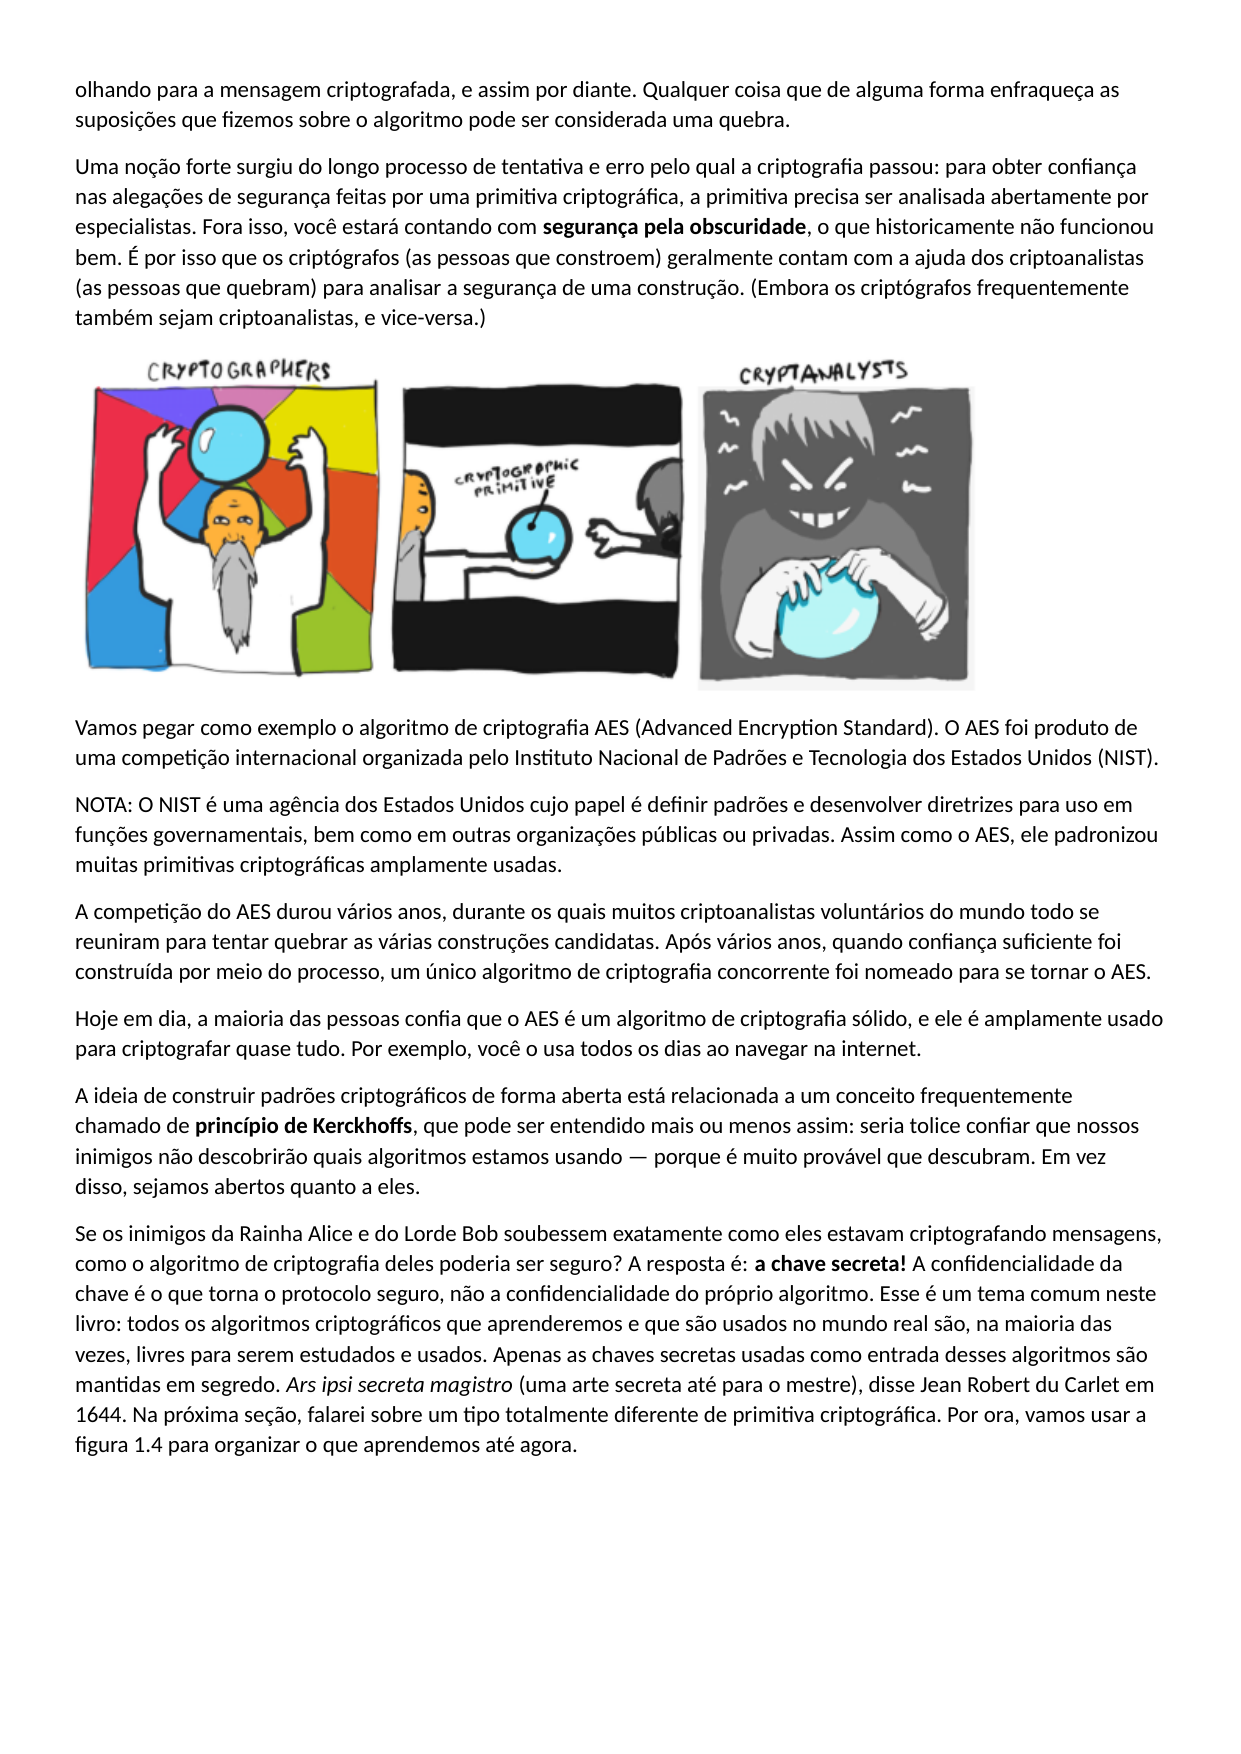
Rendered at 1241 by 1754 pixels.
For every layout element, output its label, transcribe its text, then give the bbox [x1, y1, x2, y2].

text NOTA: O NIST é uma agência dos Estados Unidos cujo papel é definir padrões e desenvolver diretrizes para uso em funções governamentais, bem como em outras organizações públicas ou privadas. Assim como o AES, ele padronizou muitas primitivas criptográficas amplamente usadas. [75, 790, 1165, 878]
text Uma noção forte surgiu do longo processo de tentativa e erro pelo qual a criptografia passou: para obter confiança nas alegações de segurança feitas por uma primitiva criptográfica, a primitiva precisa ser analisada abertamente por especialistas. Fora isso, você estará contando com segurança pela obscuridade, o que historicamente não funcionou bem. É por isso que os criptógrafos (as pessoas que constroem) geralmente contam com a ajuda dos criptoanalistas (as pessoas que quebram) para analisar a segurança de uma construção. (Embora os criptógrafos frequentemente também sejam criptoanalistas, e vice-versa.) [75, 152, 1165, 331]
text A competição do AES durou vários anos, durante os quais muitos criptoanalistas voluntários do mundo todo se reuniram para tentar quebrar as várias construções candidatas. Após vários anos, quando confiança suficiente foi construída por meio do processo, um único algoritmo de criptografia concorrente foi nomeado para se tornar o AES. [75, 897, 1165, 986]
picture [75, 350, 980, 694]
text Hoje em dia, a maioria das pessoas confia que o AES é um algoritmo de criptografia sólido, e ele é amplamente usado para criptografar quase tudo. Por exemplo, você o usa todos os dias ao navegar na internet. [75, 1004, 1165, 1063]
text A ideia de construir padrões criptográficos de forma aberta está relacionada a um conceito frequentemente chamado de princípio de Kerckhoffs, que pode ser entendido mais ou menos assim: seria tolice confiar que nossos inimigos não descobrirão quais algoritmos estamos usando — porque é muito provável que descubram. Em vez disso, sejamos abertos quanto a eles. [75, 1081, 1165, 1200]
text Se os inimigos da Rainha Alice e do Lorde Bob soubessem exatamente como eles estavam criptografando mensagens, como o algoritmo de criptografia deles poderia ser seguro? A resposta é: a chave secreta! A confidencialidade da chave é o que torna o protocolo seguro, não a confidencialidade do próprio algoritmo. Esse é um tema comum neste livro: todos os algoritmos criptográficos que aprenderemos e que são usados no mundo real são, na maioria das vezes, livres para serem estudados e usados. Apenas as chaves secretas usadas como entrada desses algoritmos são mantidas em segredo. Ars ipsi secreta magistro (uma arte secreta até para o mestre), disse Jean Robert du Carlet em 1644. Na próxima seção, falarei sobre um tipo totalmente diferente de primitiva criptográfica. Por ora, vamos usar a figura 1.4 para organizar o que aprendemos até agora. [75, 1219, 1165, 1458]
text Vamos pegar como exemplo o algoritmo de criptografia AES (Advanced Encryption Standard). O AES foi produto de uma competição internacional organizada pelo Instituto Nacional de Padrões e Tecnologia dos Estados Unidos (NIST). [75, 713, 1165, 771]
